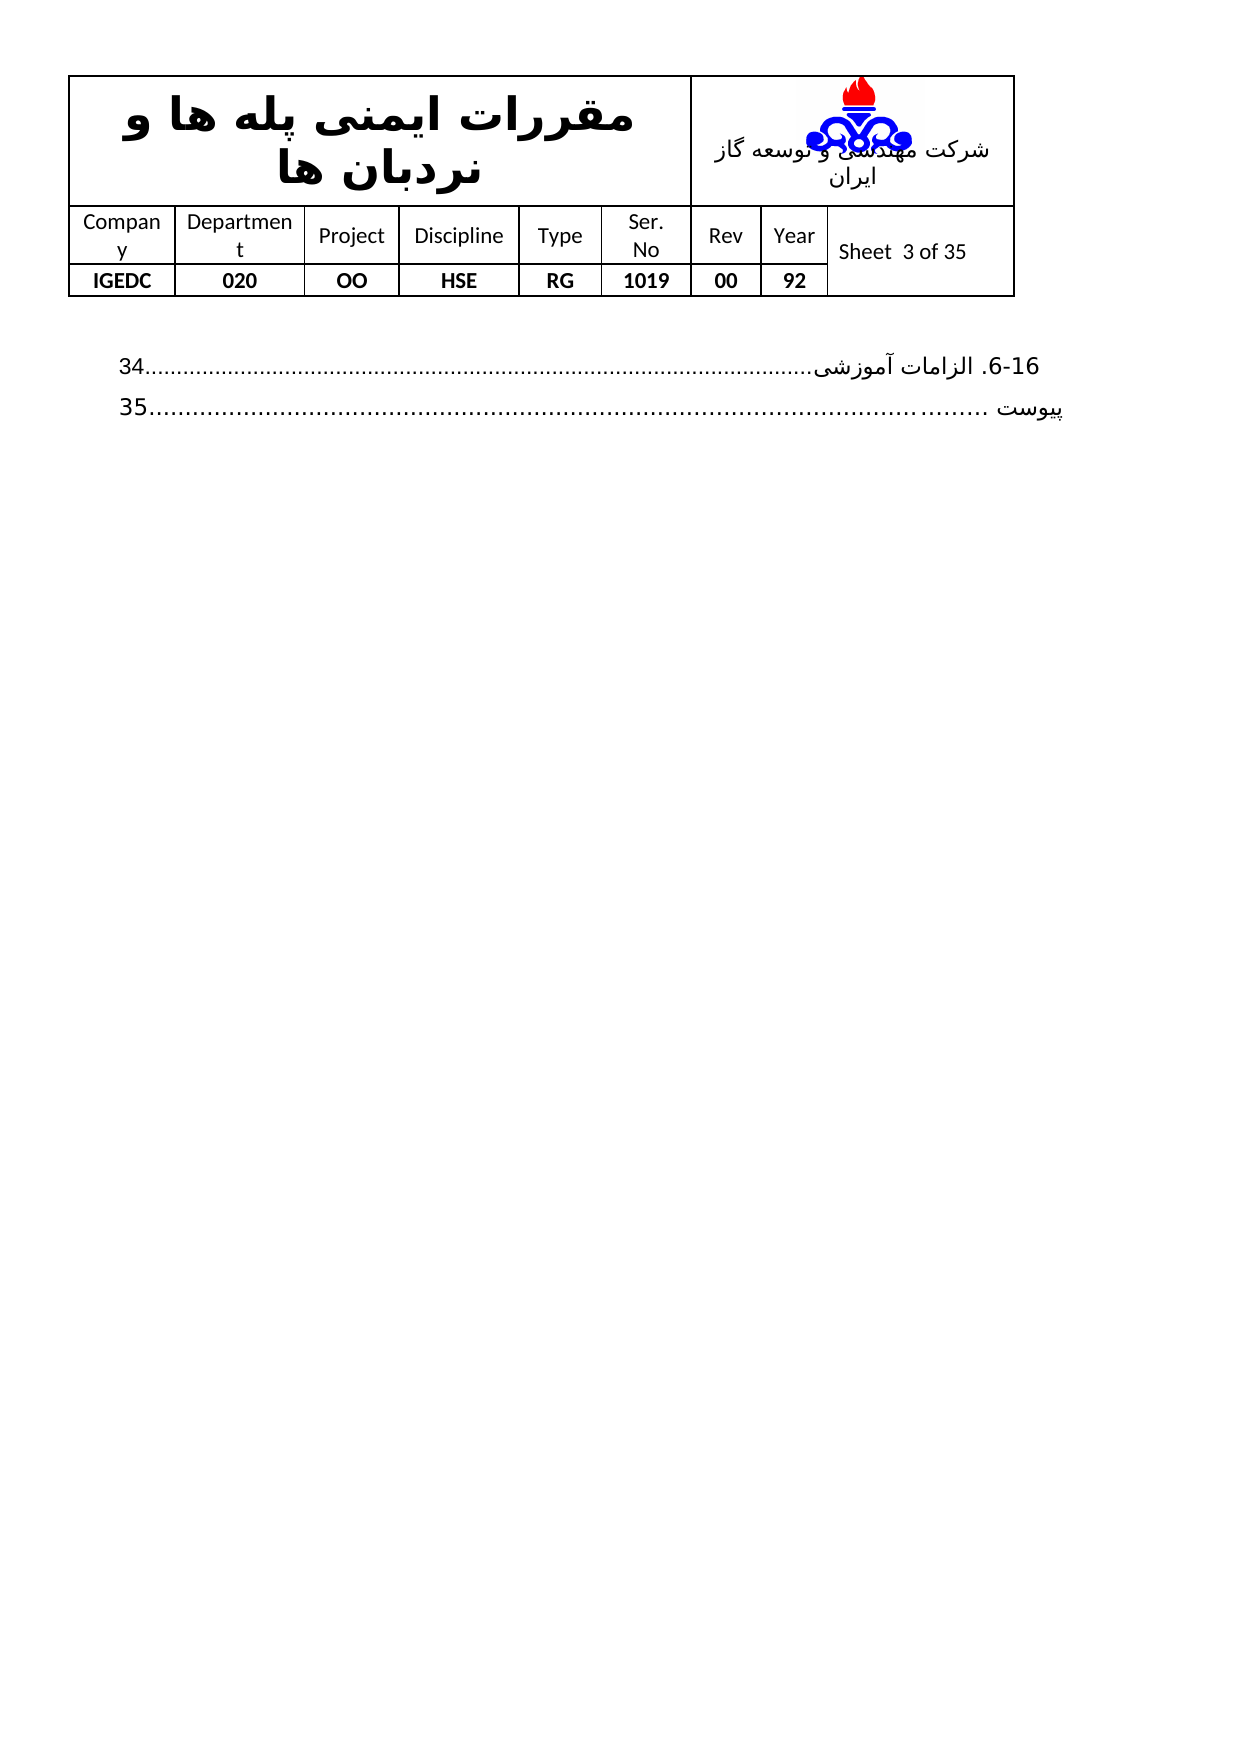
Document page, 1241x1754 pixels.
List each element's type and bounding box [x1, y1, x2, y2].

picture [795, 77, 926, 154]
